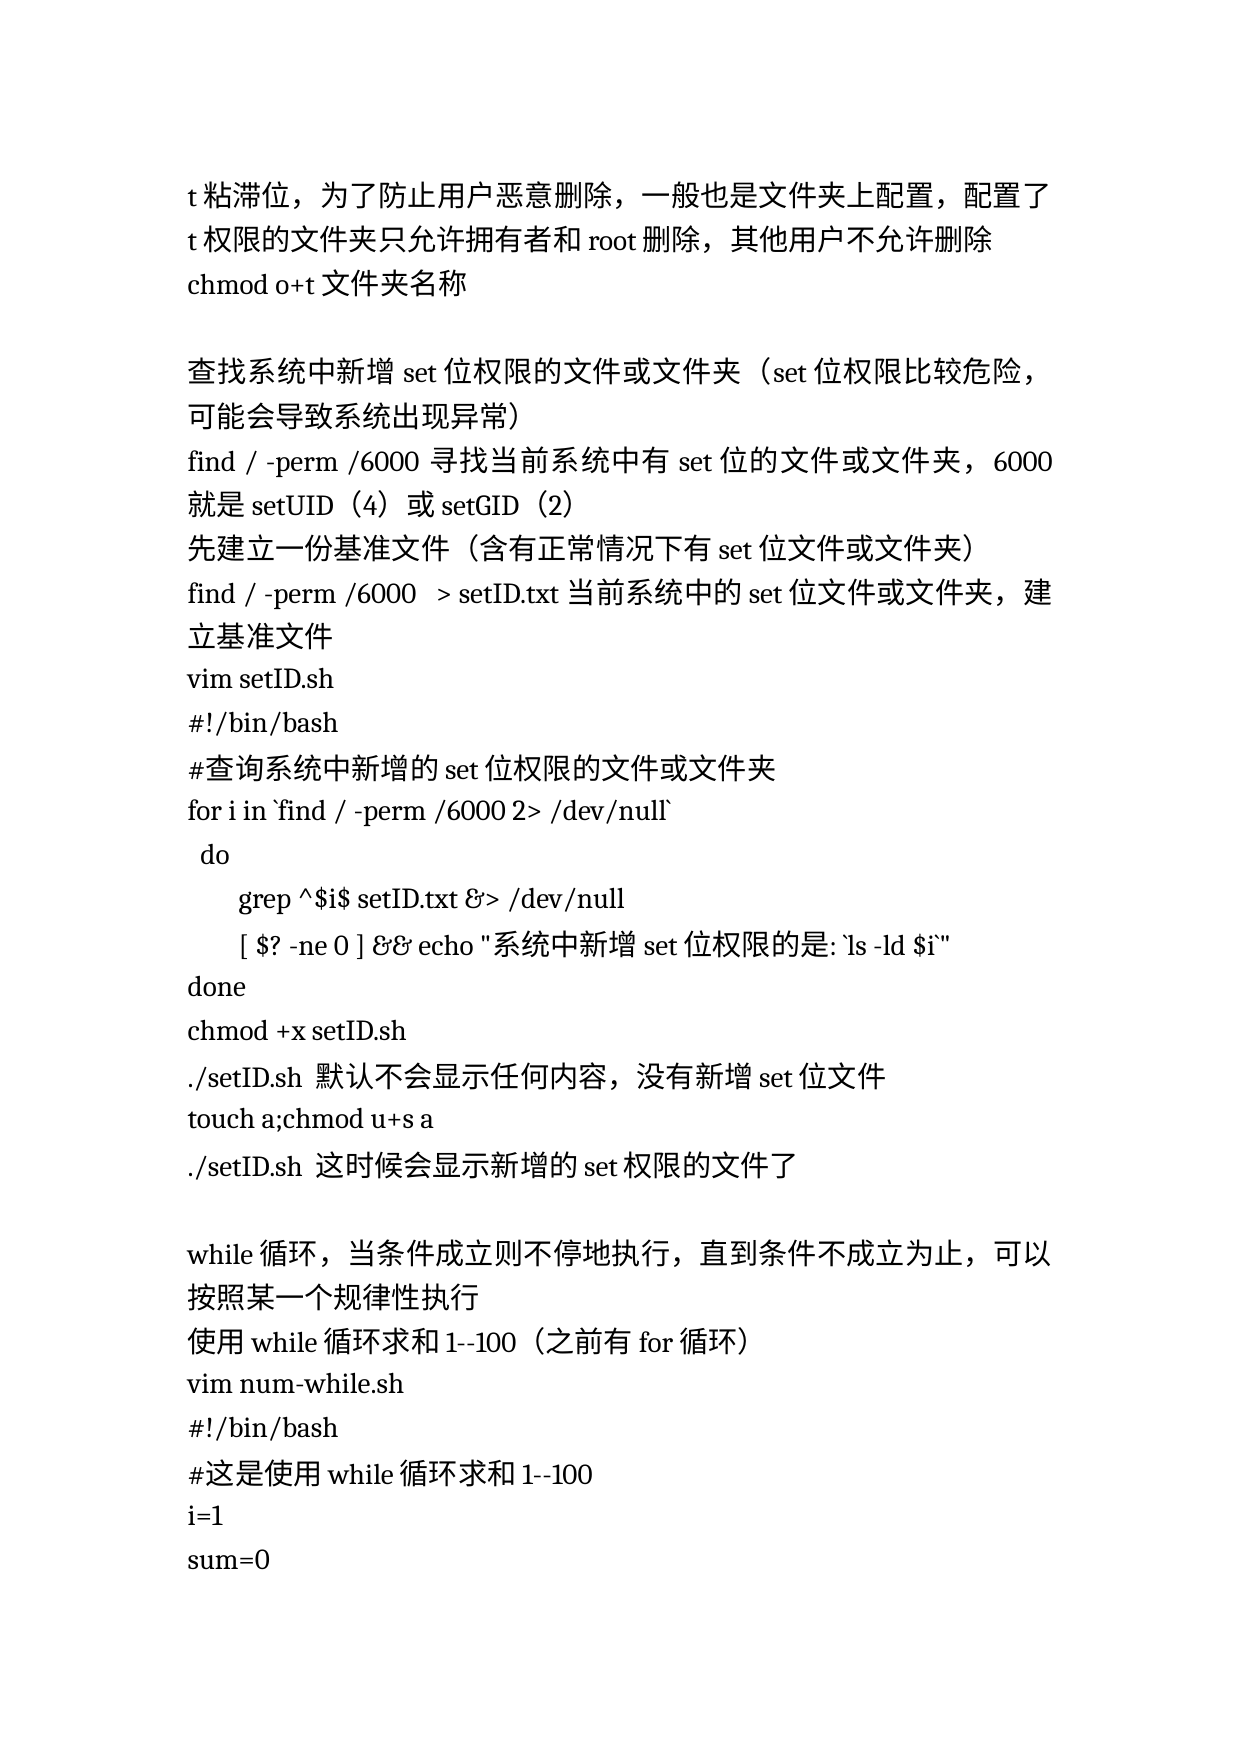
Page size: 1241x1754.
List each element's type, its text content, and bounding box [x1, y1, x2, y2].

text i=1 [187, 1494, 1053, 1538]
text chmod o+t 文件夹名称 [187, 260, 1053, 304]
text while循环，当条件成立则不停地执行，直到条件不成立为止，可以按照某一个规律性执行 [187, 1229, 1053, 1318]
text find / -perm /6000 寻找当前系统中有set位的文件或文件夹，6000就是setUID（4）或setGID（2） [187, 436, 1053, 524]
text ./setID.sh 默认不会显示任何内容，没有新增set位文件 [187, 1053, 1053, 1097]
text chmod +x setID.sh [187, 1009, 1053, 1053]
text t粘滞位，为了防止用户恶意删除，一般也是文件夹上配置，配置了t权限的文件夹只允许拥有者和root删除，其他用户不允许删除 [187, 172, 1053, 260]
text vim num-while.sh [187, 1362, 1053, 1406]
text sum=0 [187, 1538, 1053, 1582]
text touch a;chmod u+s a [187, 1097, 1053, 1141]
text done [187, 965, 1053, 1009]
text #!/bin/bash [187, 1406, 1053, 1450]
text 先建立一份基准文件（含有正常情况下有set位文件或文件夹） [187, 524, 1053, 568]
text grep ^$i$ setID.txt &> /dev/null [187, 877, 1053, 921]
text find / -perm /6000 > setID.txt 当前系统中的set位文件或文件夹，建立基准文件 [187, 568, 1053, 657]
text #这是使用while循环求和1--100 [187, 1450, 1053, 1494]
text [ $? -ne 0 ] && echo "系统中新增set位权限的是: `ls -ld $i`" [187, 921, 1053, 965]
text #查询系统中新增的set位权限的文件或文件夹 [187, 745, 1053, 789]
text 使用while循环求和1--100（之前有for循环） [187, 1318, 1053, 1362]
text for i in `find / -perm /6000 2> /dev/null` [187, 789, 1053, 833]
text do [187, 833, 1053, 877]
text 查找系统中新增set位权限的文件或文件夹（set位权限比较危险，可能会导致系统出现异常） [187, 348, 1053, 436]
text #!/bin/bash [187, 701, 1053, 745]
text ./setID.sh 这时候会显示新增的set权限的文件了 [187, 1141, 1053, 1185]
text vim setID.sh [187, 657, 1053, 701]
